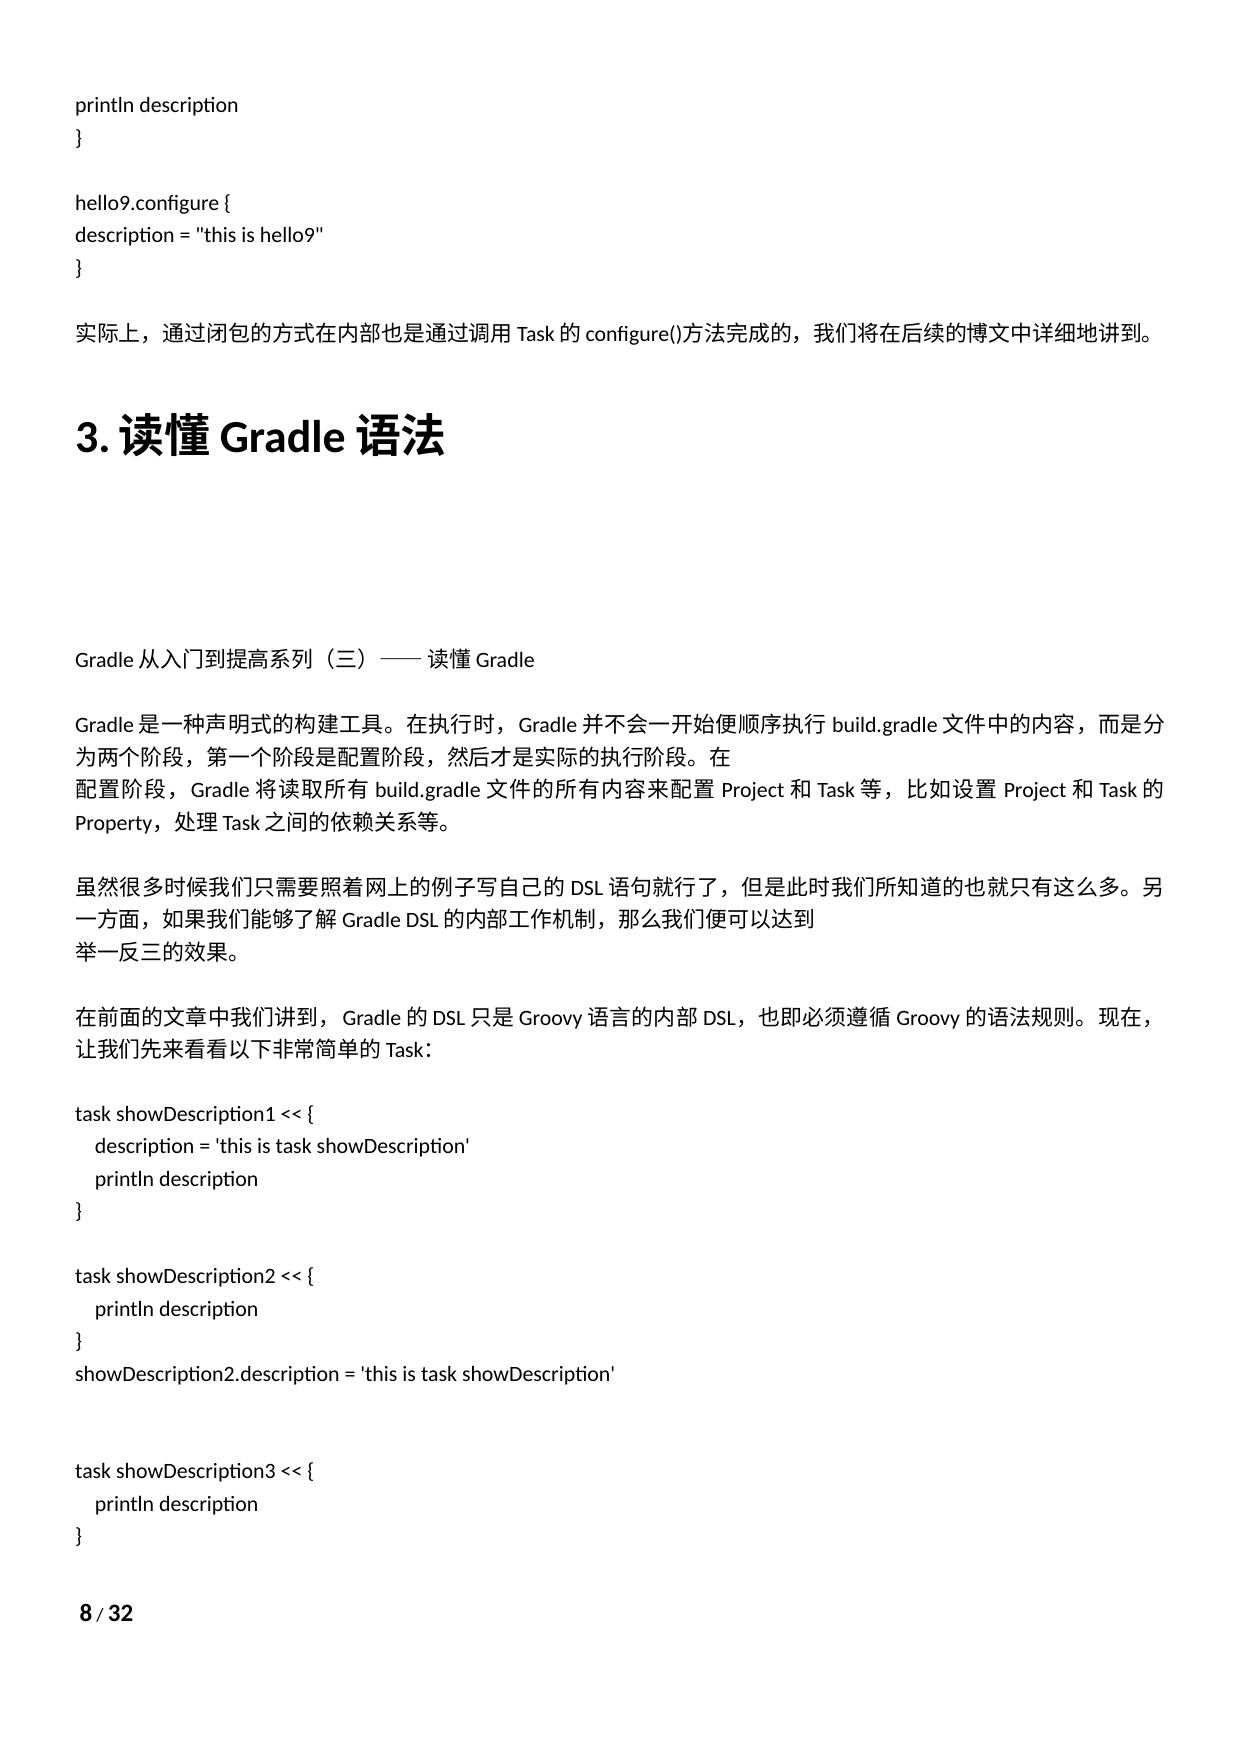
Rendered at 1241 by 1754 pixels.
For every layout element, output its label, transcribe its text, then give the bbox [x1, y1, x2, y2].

text println description [75, 1292, 1165, 1324]
text 实际上，通过闭包的方式在内部也是通过调用Task的configure()方法完成的，我们将在后续的博文中详细地讲到。 [75, 316, 1165, 348]
text 虽然很多时候我们只需要照着网上的例子写自己的DSL语句就行了，但是此时我们所知道的也就只有这么多。另一方面，如果我们能够了解Gradle DSL的内部工作机制，那么我们便可以达到 [75, 869, 1165, 934]
text } [75, 251, 1165, 283]
text showDescription2.description = 'this is task showDescription' [75, 1357, 1165, 1389]
text } [75, 1194, 1165, 1227]
text Gradle从入门到提高系列（三）—— 读懂Gradle [75, 642, 1165, 674]
text println description [75, 1487, 1165, 1519]
text } [75, 1519, 1165, 1552]
text hello9.configure { [75, 186, 1165, 218]
text task showDescription1 << { [75, 1097, 1165, 1129]
text println description [75, 1162, 1165, 1194]
text task showDescription3 << { [75, 1454, 1165, 1487]
text Gradle是一种声明式的构建工具。在执行时，Gradle并不会一开始便顺序执行build.gradle文件中的内容，而是分为两个阶段，第一个阶段是配置阶段，然后才是实际的执行阶段。在 [75, 707, 1165, 772]
text task showDescription2 << { [75, 1259, 1165, 1292]
text description = 'this is task showDescription' [75, 1129, 1165, 1162]
text description = "this is hello9" [75, 218, 1165, 251]
text 在前面的文章中我们讲到，Gradle的DSL只是Groovy语言的内部DSL，也即必须遵循Groovy的语法规则。现在，让我们先来看看以下非常简单的Task： [75, 999, 1165, 1064]
text 举一反三的效果。 [75, 934, 1165, 967]
text println description [75, 88, 1165, 121]
text } [75, 121, 1165, 153]
subtitle 读懂Gradle语法 [75, 384, 1165, 481]
text } [75, 1324, 1165, 1357]
text 配置阶段，Gradle将读取所有build.gradle文件的所有内容来配置Project和Task等，比如设置Project和Task的Property，处理Task之间的依赖关系等。 [75, 772, 1165, 837]
